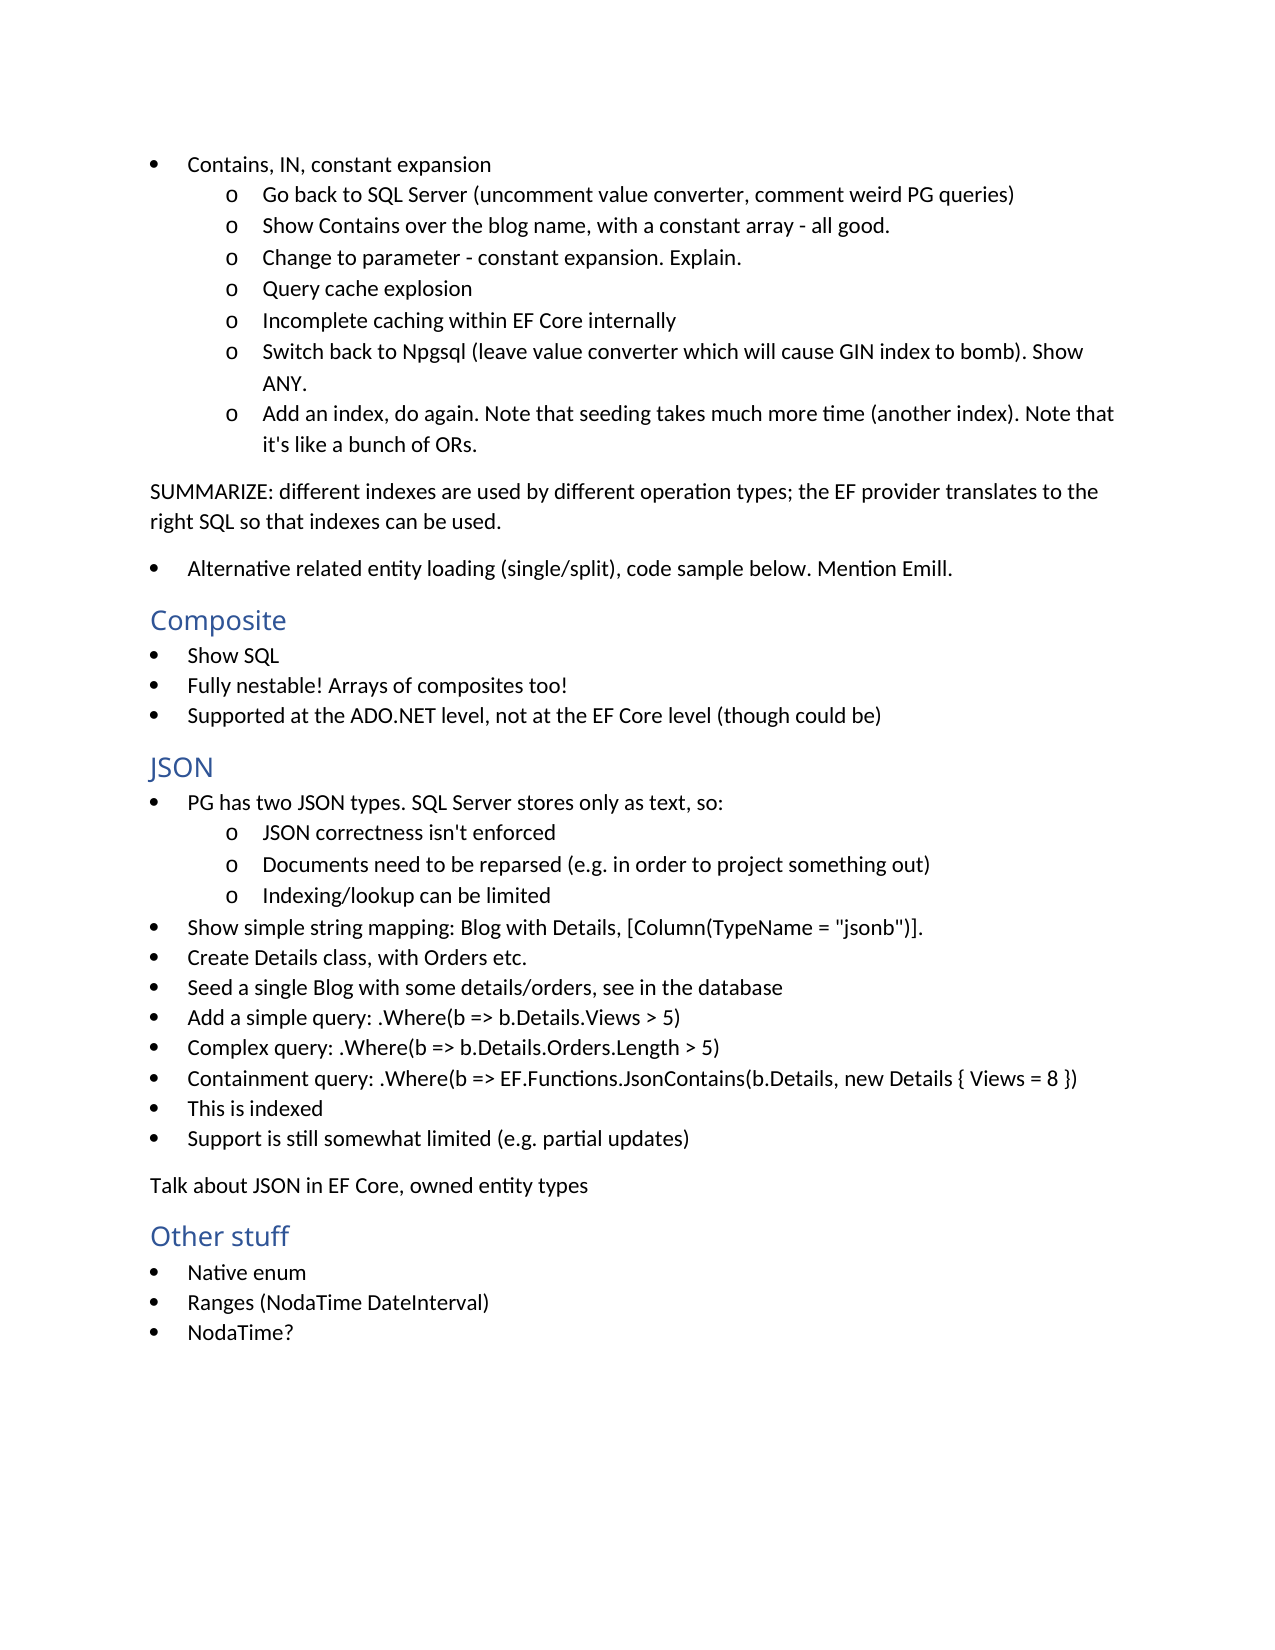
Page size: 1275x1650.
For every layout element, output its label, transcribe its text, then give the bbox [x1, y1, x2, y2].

list Switch back to Npgsql (leave value converter which will cause GIN index to bomb). Show ANY. [225, 337, 1125, 397]
text SUMMARIZE: different indexes are used by different operation types; the EF provider translates to the right SQL so that indexes can be used. [150, 477, 1125, 536]
list Indexing/lookup can be limited [225, 881, 1125, 910]
list Complex query: .Where(b => b.Details.Orders.Length > 5) [150, 1033, 1125, 1062]
list Change to parameter - constant expansion. Explain. [225, 243, 1125, 272]
list NodaTime? [150, 1318, 1125, 1346]
list Ranges (NodaTime DateInterval) [150, 1288, 1125, 1316]
list Add an index, do again. Note that seeding takes much more time (another index). Note that it's like a bunch of ORs. [225, 399, 1125, 458]
list Show SQL [150, 641, 1125, 669]
list Go back to SQL Server (uncomment value converter, comment weird PG queries) [225, 180, 1125, 209]
list Support is still somewhat limited (e.g. partial updates) [150, 1124, 1125, 1152]
list Fully nestable! Arrays of composites too! [150, 671, 1125, 699]
list Show simple string mapping: Blog with Details, [Column(TypeName = "jsonb")]. [150, 913, 1125, 941]
subtitle Other stuff [150, 1218, 1125, 1255]
list JSON correctness isn't enforced [225, 818, 1125, 847]
list Native enum [150, 1258, 1125, 1286]
list Create Details class, with Orders etc. [150, 943, 1125, 971]
list Query cache explosion [225, 274, 1125, 304]
subtitle Composite [150, 601, 1125, 638]
list This is indexed [150, 1094, 1125, 1122]
subtitle JSON [150, 748, 1125, 785]
text Talk about JSON in EF Core, owned entity types [150, 1171, 1125, 1199]
list PG has two JSON types. SQL Server stores only as text, so: [150, 788, 1125, 816]
list Seed a single Blog with some details/orders, see in the database [150, 973, 1125, 1001]
list Supported at the ADO.NET level, not at the EF Core level (though could be) [150, 701, 1125, 729]
list Incomplete caching within EF Core internally [225, 306, 1125, 335]
list Alternative related entity loading (single/split), code sample below. Mention Emill. [150, 554, 1125, 582]
list Containment query: .Where(b => EF.Functions.JsonContains(b.Details, new Details { Views = 8 }) [150, 1064, 1125, 1092]
list Contains, IN, constant expansion [150, 150, 1125, 178]
list Documents need to be reparsed (e.g. in order to project something out) [225, 850, 1125, 879]
list Show Contains over the blog name, with a constant array - all good. [225, 212, 1125, 241]
list Add a simple query: .Where(b => b.Details.Views > 5) [150, 1003, 1125, 1031]
